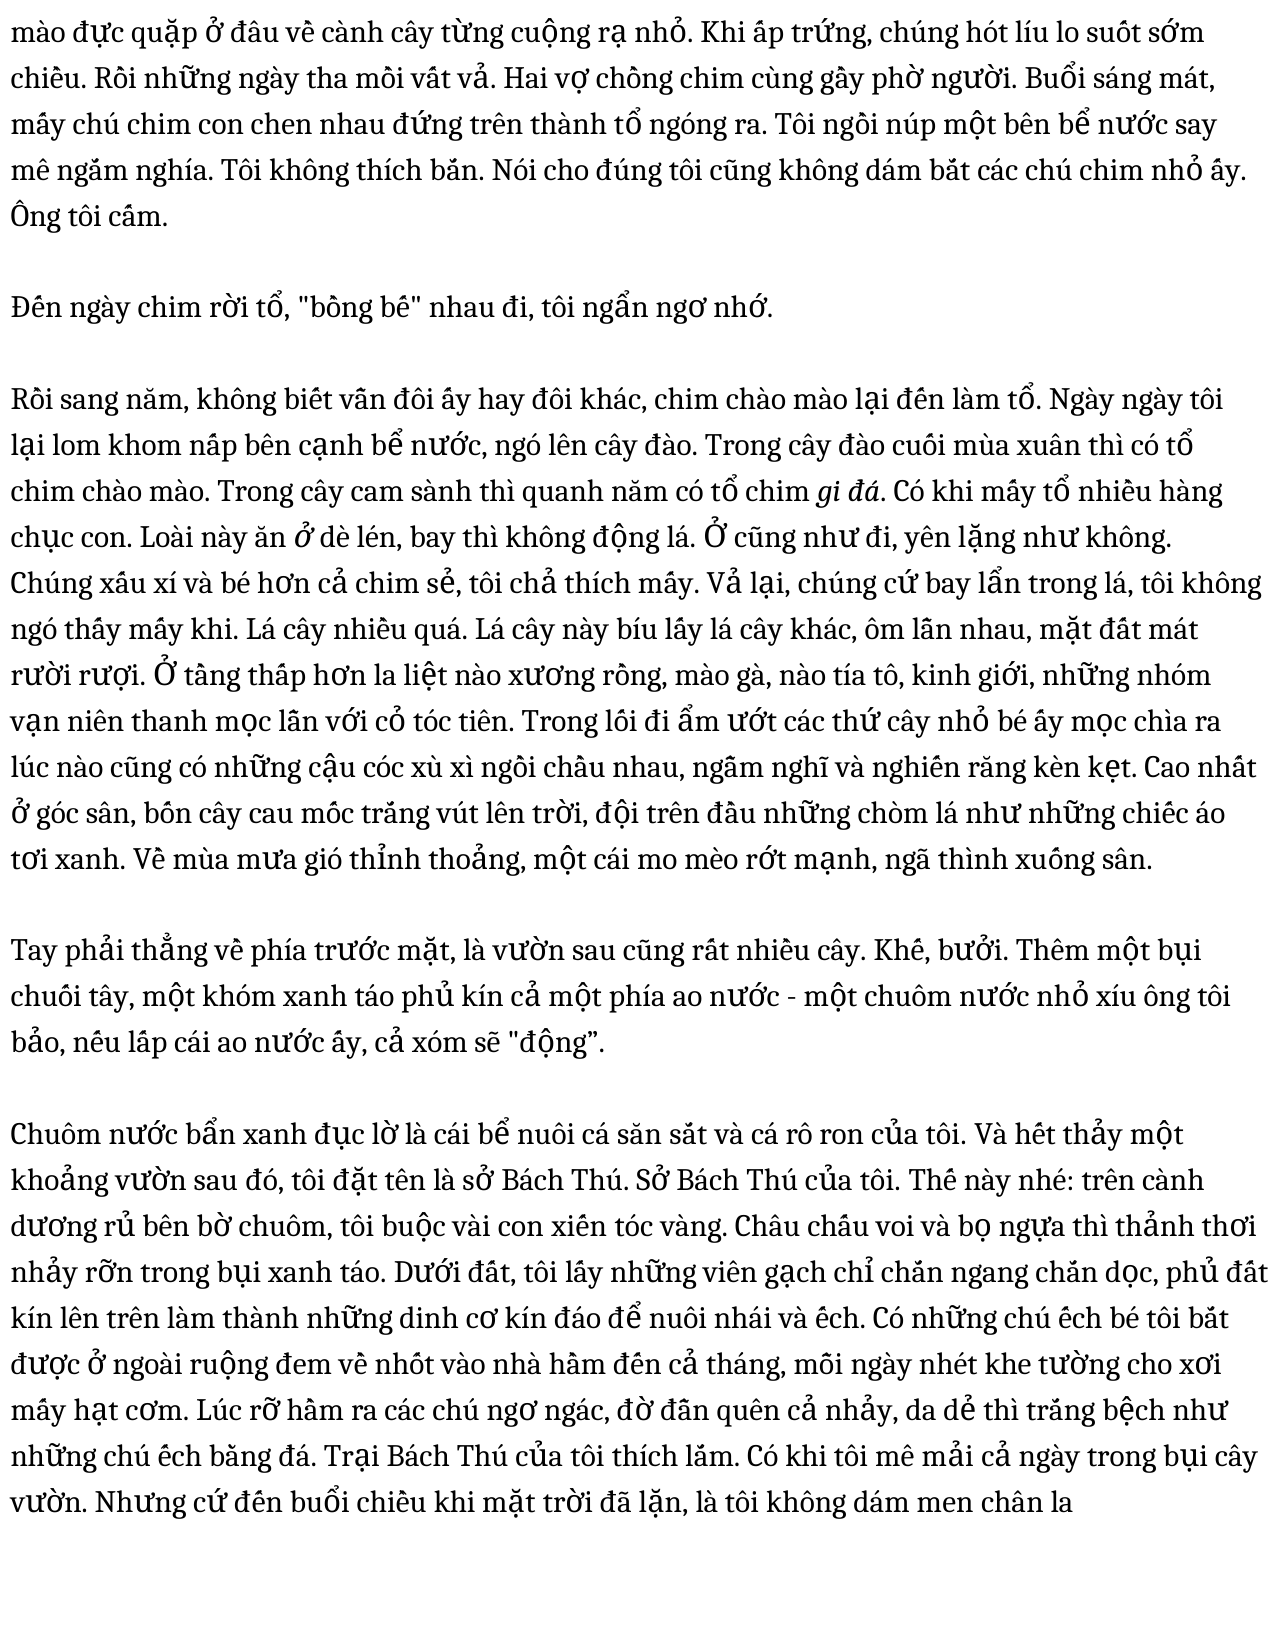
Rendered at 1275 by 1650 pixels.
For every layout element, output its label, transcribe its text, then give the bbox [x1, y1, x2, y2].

text Đến ngày chim rời tổ, "bồng bế" nhau đi, tôi ngẩn ngơ nhớ. [10, 289, 1275, 326]
text Chuôm nước bẩn xanh đục lờ là cái bể nuôi cá săn sắt và cá rô ron của tôi. Và hết thảy một khoảng vườn sau đó, tôi đặt tên là sở Bách Thú. Sở Bách Thú của tôi. Thế này nhé: trên cành dương rủ bên bờ chuôm, tôi buộc vài con xiến tóc vàng. Châu chấu voi và bọ ngựa thì thảnh thơi nhảy rỡn trong bụi xanh táo. Dưới đất, tôi lấy những viên gạch chỉ chắn ngang chắn dọc, phủ đất kín lên trên làm thành những dinh cơ kín đáo để nuôi nhái và ếch. Có những chú ếch bé tôi bắt được ở ngoài ruộng đem về nhốt vào nhà hầm đến cả tháng, mỗi ngày nhét khe tường cho xơi mấy hạt cơm. Lúc rỡ hầm ra các chú ngơ ngác, đờ đẫn quên cả nhảy, da dẻ thì trắng bệch như những chú ếch bằng đá. Trại Bách Thú của tôi thích lắm. Có khi tôi mê mải cả ngày trong bụi cây vườn. Nhưng cứ đến buổi chiều khi mặt trời đã lặn, là tôi không dám men chân la [10, 1116, 1271, 1520]
text Chúng xấu xí và bé hơn cả chim sẻ, tôi chả thích mấy. Vả lại, chúng cứ bay lẩn trong lá, tôi không ngó thấy mấy khi. Lá cây nhiều quá. Lá cây này bíu lấy lá cây khác, ôm lẫn nhau, mặt đất mát rười rượi. Ở tầng thấp hơn la liệt nào xương rồng, mào gà, nào tía tô, kinh giới, những nhóm vạn niên thanh mọc lẫn với cỏ tóc tiên. Trong lối đi ẩm ướt các thứ cây nhỏ bé ấy mọc chìa ra lúc nào cũng có những cậu cóc xù xì ngồi chầu nhau, ngẫm nghĩ và nghiến răng kèn kẹt. Cao nhất ở góc sân, bốn cây cau mốc trắng vút lên trời, đội trên đầu những chòm lá như những chiếc áo tơi xanh. Về mùa mưa gió thỉnh thoảng, một cái mo mèo rớt mạnh, ngã thình xuống sân. [10, 565, 1264, 877]
text mào đực quặp ở đâu về cành cây từng cuộng rạ nhỏ. Khi ấp trứng, chúng hót líu lo suốt sớm chiều. Rồi những ngày tha mồi vất vả. Hai vợ chồng chim cùng gầy phờ người. Buổi sáng mát, mấy chú chim con chen nhau đứng trên thành tổ ngóng ra. Tôi ngồi núp một bên bể nước say mê ngắm nghía. Tôi không thích bắn. Nói cho đúng tôi cũng không dám bắt các chú chim nhỏ ấy. Ông tôi cấm. [10, 14, 1260, 234]
text Tay phải thẳng về phía trước mặt, là vườn sau cũng rất nhiều cây. Khế, bưởi. Thêm một bụi chuối tây, một khóm xanh táo phủ kín cả một phía ao nước - một chuôm nước nhỏ xíu ông tôi bảo, nếu lấp cái ao nước ấy, cả xóm sẽ "động”. [10, 933, 1246, 1060]
text Rồi sang năm, không biết vẫn đôi ấy hay đôi khác, chim chào mào lại đến làm tổ. Ngày ngày tôi lại lom khom nấp bên cạnh bể nước, ngó lên cây đào. Trong cây đào cuối mùa xuân thì có tổ chim chào mào. Trong cây cam sành thì quanh năm có tổ chim gi đá. Có khi mấy tổ nhiều hàng chục con. Loài này ăn ở dè lén, bay thì không động lá. Ở cũng như đi, yên lặng như không. [10, 382, 1258, 555]
